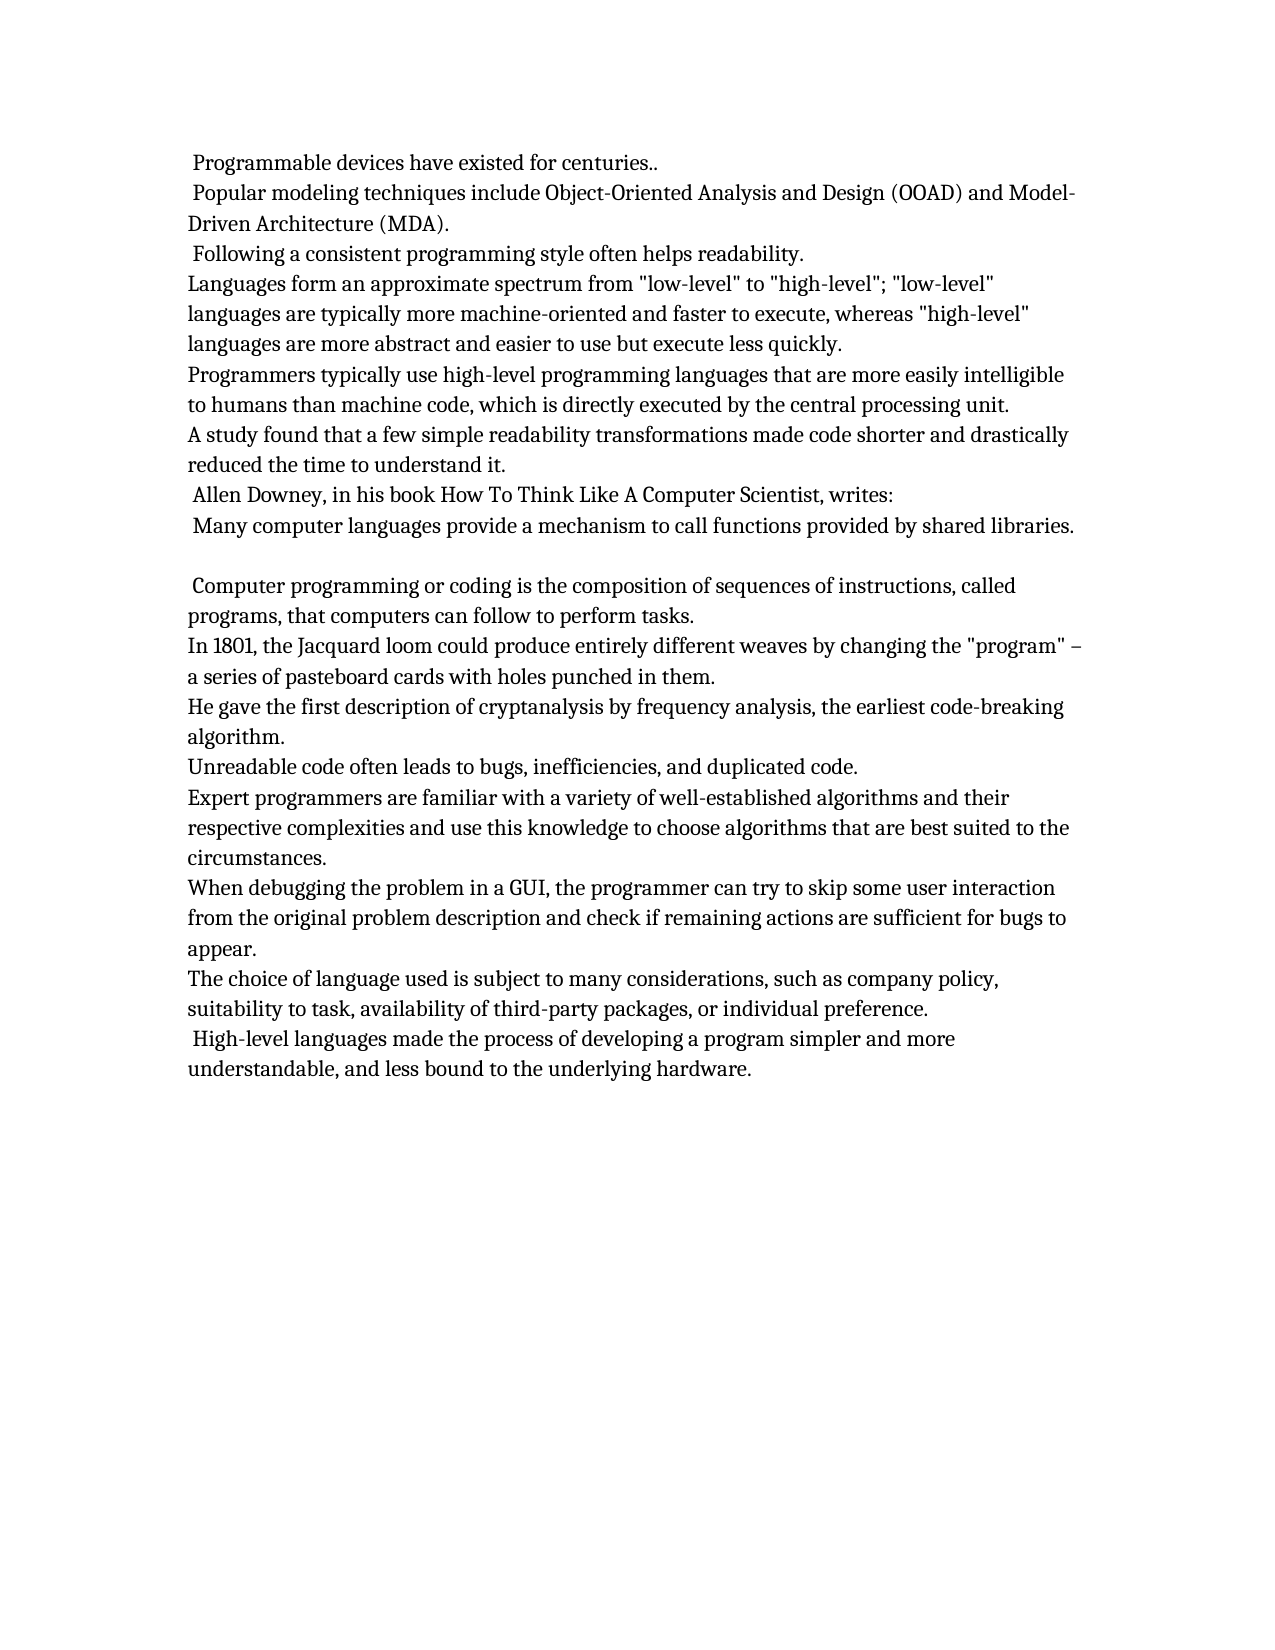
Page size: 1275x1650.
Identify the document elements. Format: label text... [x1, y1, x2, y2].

text Programmable devices have existed for centuries.. Popular modeling techniques include Object-Oriented Analysis and Design (OOAD) and Model-Driven Architecture (MDA). Following a consistent programming style often helps readability. Languages form an approximate spectrum from "low-level" to "high-level"; "low-level" languages are typically more machine-oriented and faster to execute, whereas "high-level" languages are more abstract and easier to use but execute less quickly. Programmers typically use high-level programming languages that are more easily intelligible to humans than machine code, which is directly executed by the central processing unit. A study found that a few simple readability transformations made code shorter and drastically reduced the time to understand it. Allen Downey, in his book How To Think Like A Computer Scientist, writes: Many computer languages provide a mechanism to call functions provided by shared libraries. Computer programming or coding is the composition of sequences of instructions, called programs, that computers can follow to perform tasks. In 1801, the Jacquard loom could produce entirely different weaves by changing the "program" – a series of pasteboard cards with holes punched in them. He gave the first description of cryptanalysis by frequency analysis, the earliest code-breaking algorithm. Unreadable code often leads to bugs, inefficiencies, and duplicated code. Expert programmers are familiar with a variety of well-established algorithms and their respective complexities and use this knowledge to choose algorithms that are best suited to the circumstances. When debugging the problem in a GUI, the programmer can try to skip some user interaction from the original problem description and check if remaining actions are sufficient for bugs to appear. The choice of language used is subject to many considerations, such as company policy, suitability to task, availability of third-party packages, or individual preference. High-level languages made the process of developing a program simpler and more understandable, and less bound to the underlying hardware. [187, 150, 1087, 1083]
